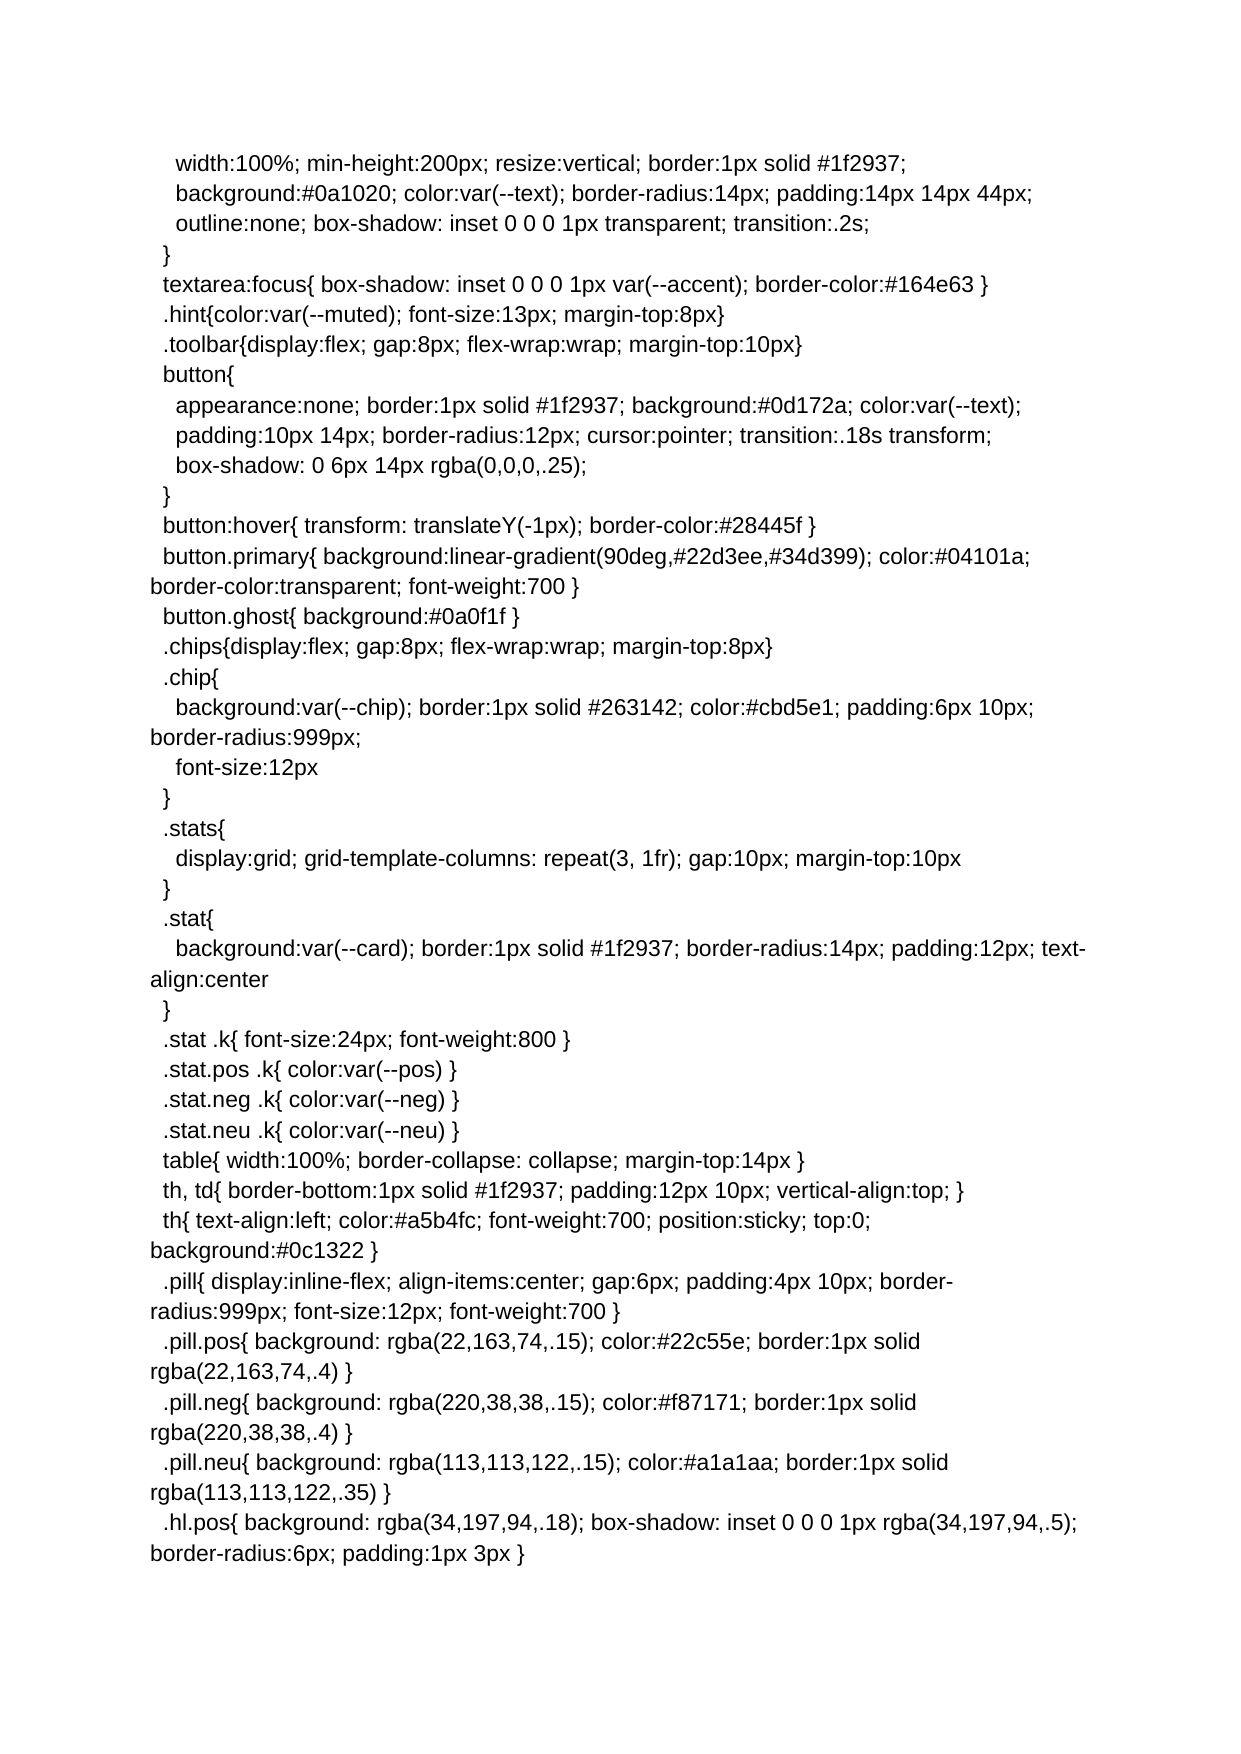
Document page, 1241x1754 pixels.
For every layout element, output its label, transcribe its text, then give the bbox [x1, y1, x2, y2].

text table{ width:100%; border-collapse: collapse; margin-top:14px } [150, 1147, 1090, 1173]
text th, td{ border-bottom:1px solid #1f2937; padding:12px 10px; vertical-align:top; } [150, 1177, 1090, 1203]
text button.primary{ background:linear-gradient(90deg,#22d3ee,#34d399); color:#04101a; border-color:transparent; font-weight:700 } [150, 543, 1090, 599]
text .pill.neg{ background: rgba(220,38,38,.15); color:#f87171; border:1px solid rgba(220,38,38,.4) } [150, 1388, 1090, 1445]
text .hint{color:var(--muted); font-size:13px; margin-top:8px} [150, 301, 1090, 327]
text button{ [150, 361, 1090, 388]
text width:100%; min-height:200px; resize:vertical; border:1px solid #1f2937; [150, 150, 1090, 176]
text .toolbar{display:flex; gap:8px; flex-wrap:wrap; margin-top:10px} [150, 331, 1090, 358]
text .stat.neu .k{ color:var(--neu) } [150, 1117, 1090, 1143]
text } [150, 784, 1090, 811]
text box-shadow: 0 6px 14px rgba(0,0,0,.25); [150, 452, 1090, 478]
text .stat.neg .k{ color:var(--neg) } [150, 1086, 1090, 1113]
text } [150, 241, 1090, 267]
text .stats{ [150, 814, 1090, 841]
text .stat{ [150, 905, 1090, 932]
text display:grid; grid-template-columns: repeat(3, 1fr); gap:10px; margin-top:10px [150, 845, 1090, 871]
text font-size:12px [150, 754, 1090, 781]
text } [150, 875, 1090, 901]
text .pill.neu{ background: rgba(113,113,122,.15); color:#a1a1aa; border:1px solid rgba(113,113,122,.35) } [150, 1449, 1090, 1506]
text appearance:none; border:1px solid #1f2937; background:#0d172a; color:var(--text); [150, 392, 1090, 418]
text .stat.pos .k{ color:var(--pos) } [150, 1056, 1090, 1083]
text outline:none; box-shadow: inset 0 0 0 1px transparent; transition:.2s; [150, 210, 1090, 237]
text .chips{display:flex; gap:8px; flex-wrap:wrap; margin-top:8px} [150, 633, 1090, 660]
text th{ text-align:left; color:#a5b4fc; font-weight:700; position:sticky; top:0; background:#0c1322 } [150, 1207, 1090, 1264]
text .chip{ [150, 663, 1090, 690]
text } [150, 482, 1090, 509]
text .hl.pos{ background: rgba(34,197,94,.18); box-shadow: inset 0 0 0 1px rgba(34,197,94,.5); border-radius:6px; padding:1px 3px } [150, 1509, 1090, 1566]
text button:hover{ transform: translateY(-1px); border-color:#28445f } [150, 512, 1090, 539]
text } [150, 996, 1090, 1022]
text .stat .k{ font-size:24px; font-weight:800 } [150, 1026, 1090, 1052]
text textarea:focus{ box-shadow: inset 0 0 0 1px var(--accent); border-color:#164e63 } [150, 271, 1090, 297]
text background:var(--card); border:1px solid #1f2937; border-radius:14px; padding:12px; text-align:center [150, 935, 1090, 992]
text background:var(--chip); border:1px solid #263142; color:#cbd5e1; padding:6px 10px; border-radius:999px; [150, 694, 1090, 750]
text padding:10px 14px; border-radius:12px; cursor:pointer; transition:.18s transform; [150, 422, 1090, 448]
text background:#0a1020; color:var(--text); border-radius:14px; padding:14px 14px 44px; [150, 180, 1090, 207]
text .pill.pos{ background: rgba(22,163,74,.15); color:#22c55e; border:1px solid rgba(22,163,74,.4) } [150, 1328, 1090, 1385]
text button.ghost{ background:#0a0f1f } [150, 603, 1090, 629]
text .pill{ display:inline-flex; align-items:center; gap:6px; padding:4px 10px; border-radius:999px; font-size:12px; font-weight:700 } [150, 1268, 1090, 1324]
